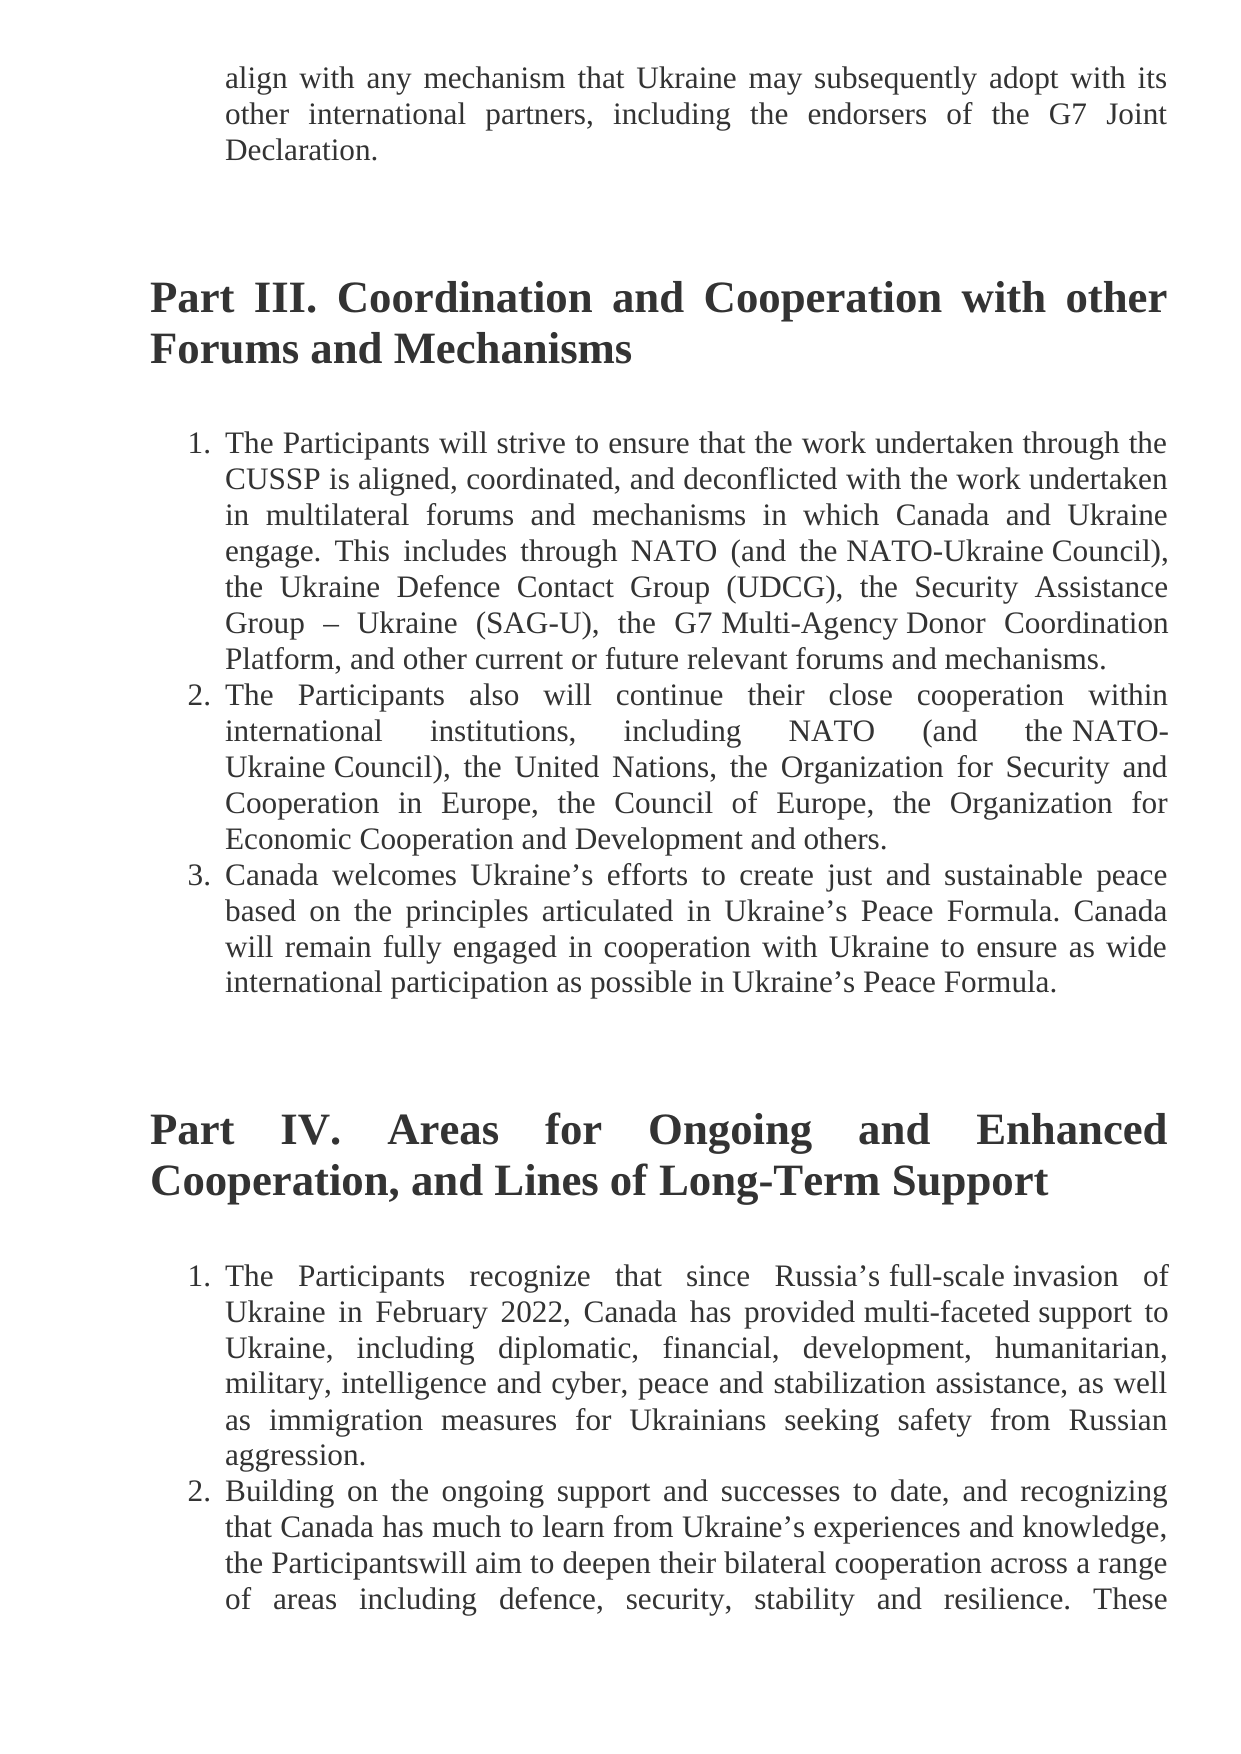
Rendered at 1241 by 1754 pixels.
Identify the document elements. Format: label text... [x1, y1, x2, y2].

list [187, 1473, 1169, 1616]
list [187, 59, 1169, 167]
text Part IV. Areas for Ongoing and Enhanced Cooperation, and Lines of Long-Term Support [150, 1103, 1169, 1206]
list Canada welcomes Ukraine’s efforts to create just and sustainable peace based on the principles articulated in Ukraine’s Peace Formula. Canada will remain fully engaged in cooperation with Ukraine to ensure as wide international participation as possible in Ukraine’s Peace Formula. [187, 856, 1169, 1000]
text Part III. Coordination and Cooperation with other Forums and Mechanisms [150, 270, 1169, 373]
list The Participants recognize that since Russia’s full-scale invasion of Ukraine in February 2022, Canada has provided multi-faceted support to Ukraine, including diplomatic, financial, development, humanitarian, military, intelligence and cyber, peace and stabilization assistance, as well as immigration measures for Ukrainians seeking safety from Russian aggression. [187, 1257, 1169, 1473]
list The Participants will strive to ensure that the work undertaken through the CUSSP is aligned, coordinated, and deconflicted with the work undertaken in multilateral forums and mechanisms in which Canada and Ukraine engage. This includes through NATO (and the NATO-Ukraine Council), the Ukraine Defence Contact Group (UDCG), the Security Assistance Group – Ukraine (SAG-U), the G7 Multi-Agency Donor Coordination Platform, and other current or future relevant forums and mechanisms. [187, 425, 1169, 676]
list The Participants also will continue their close cooperation within international institutions, including NATO (and the NATO-Ukraine Council), the United Nations, the Organization for Security and Cooperation in Europe, the Council of Europe, the Organization for Economic Cooperation and Development and others. [187, 676, 1169, 856]
